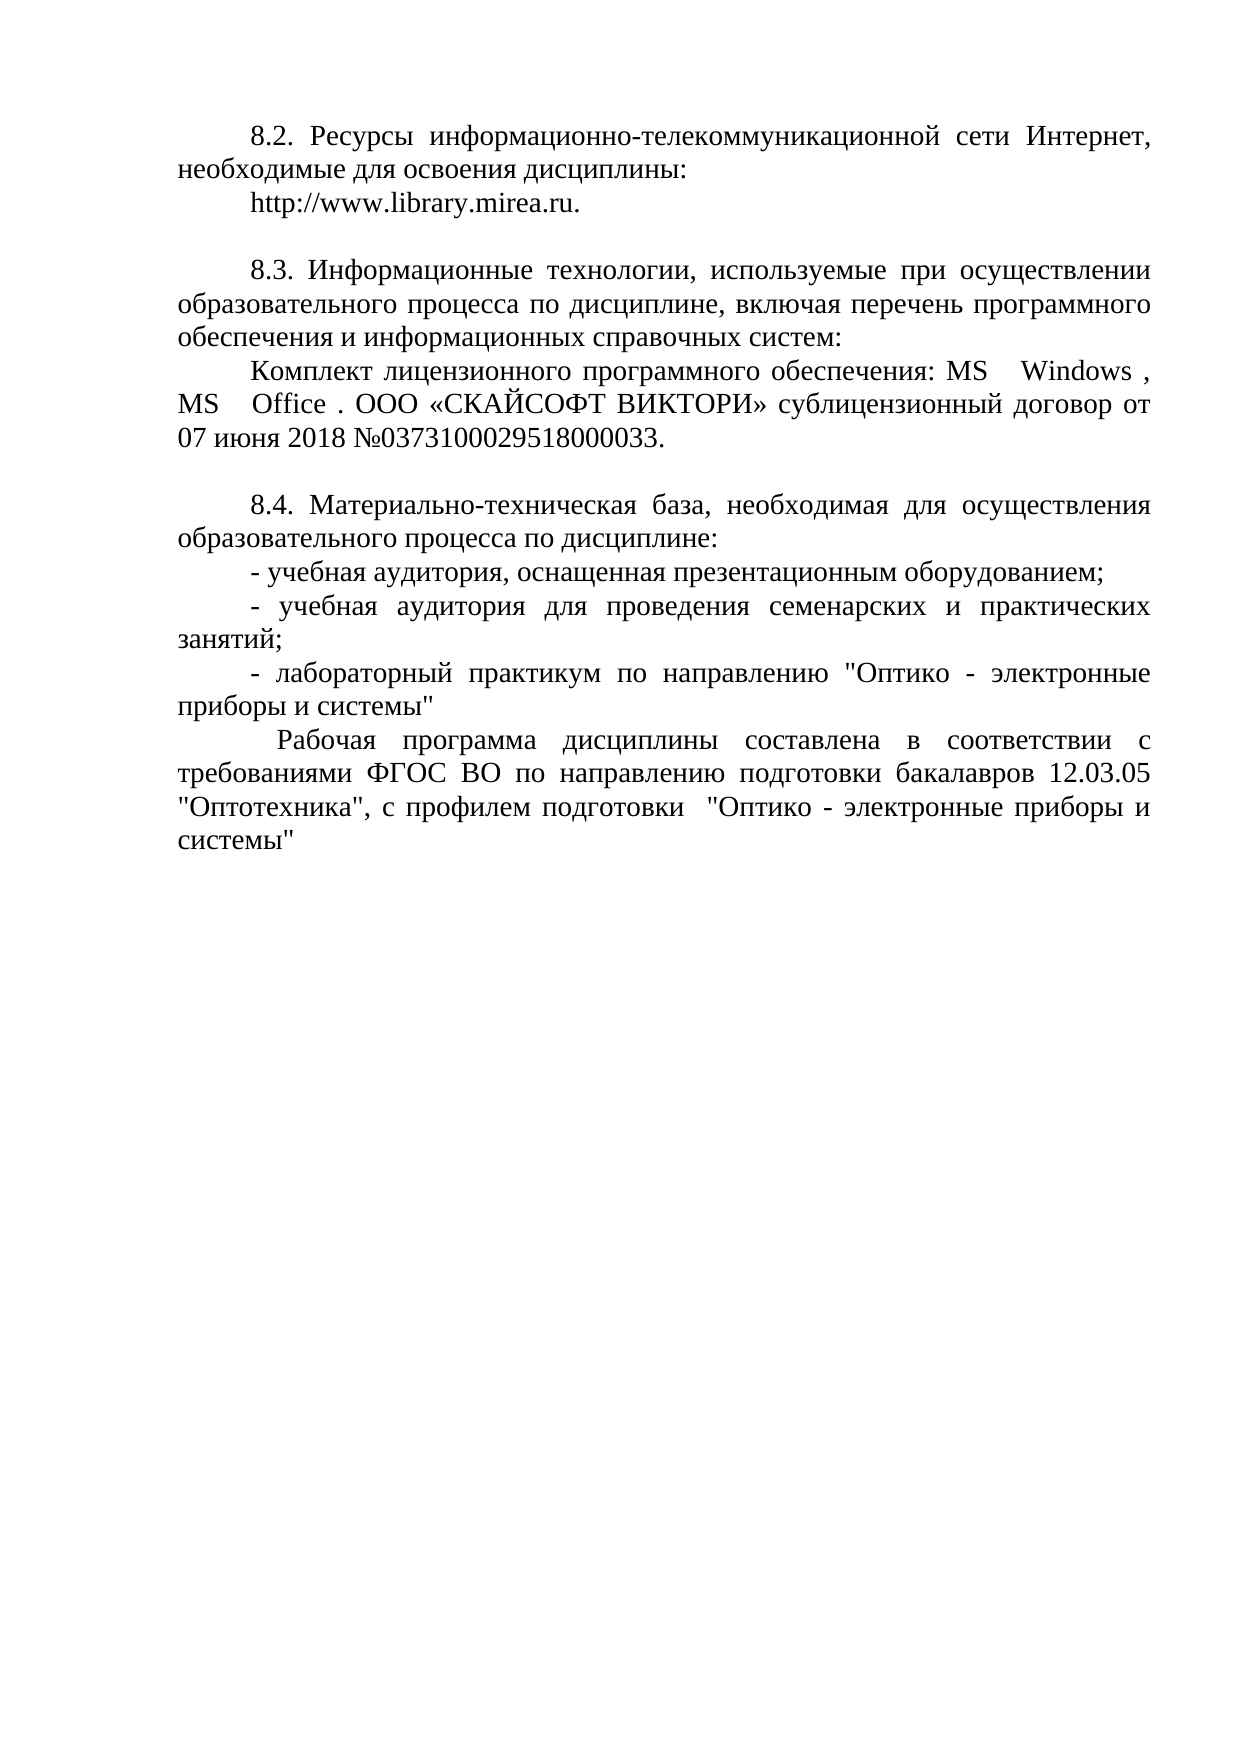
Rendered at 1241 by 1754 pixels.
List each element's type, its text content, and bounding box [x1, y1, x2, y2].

text 8.2. Ресурсы информационно-телекоммуникационной сети Интернет, необходимые для освоения дисциплины: [177, 118, 1152, 185]
text 8.3. Информационные технологии, используемые при осуществлении образовательного процесса по дисциплине, включая перечень программного обеспечения и информационных справочных систем: [177, 252, 1152, 353]
text - лабораторный практикум по направлению "Оптико - электронные приборы и системы" [177, 655, 1152, 722]
text 8.4. Материально-техническая база, необходимая для осуществления образовательного процесса по дисциплине: [177, 487, 1152, 554]
text http://www.library.mirea.ru. [177, 185, 1152, 219]
text Комплект лицензионного программного обеспечения: MS Windows , MS Office . OOО «СКАЙСОФТ ВИКТОРИ» сублицензионный договор от 07 июня 2018 №0373100029518000033. [177, 353, 1152, 453]
text Рабочая программа дисциплины составлена в соответствии с требованиями ФГОС ВО по направлению подготовки бакалавров 12.03.05 "Оптотехника", с профилем подготовки "Оптико - электронные приборы и системы" [177, 722, 1152, 856]
text - учебная аудитория для проведения семенарских и практических занятий; [177, 588, 1152, 655]
text - учебная аудитория, оснащенная презентационным оборудованием; [177, 554, 1152, 588]
